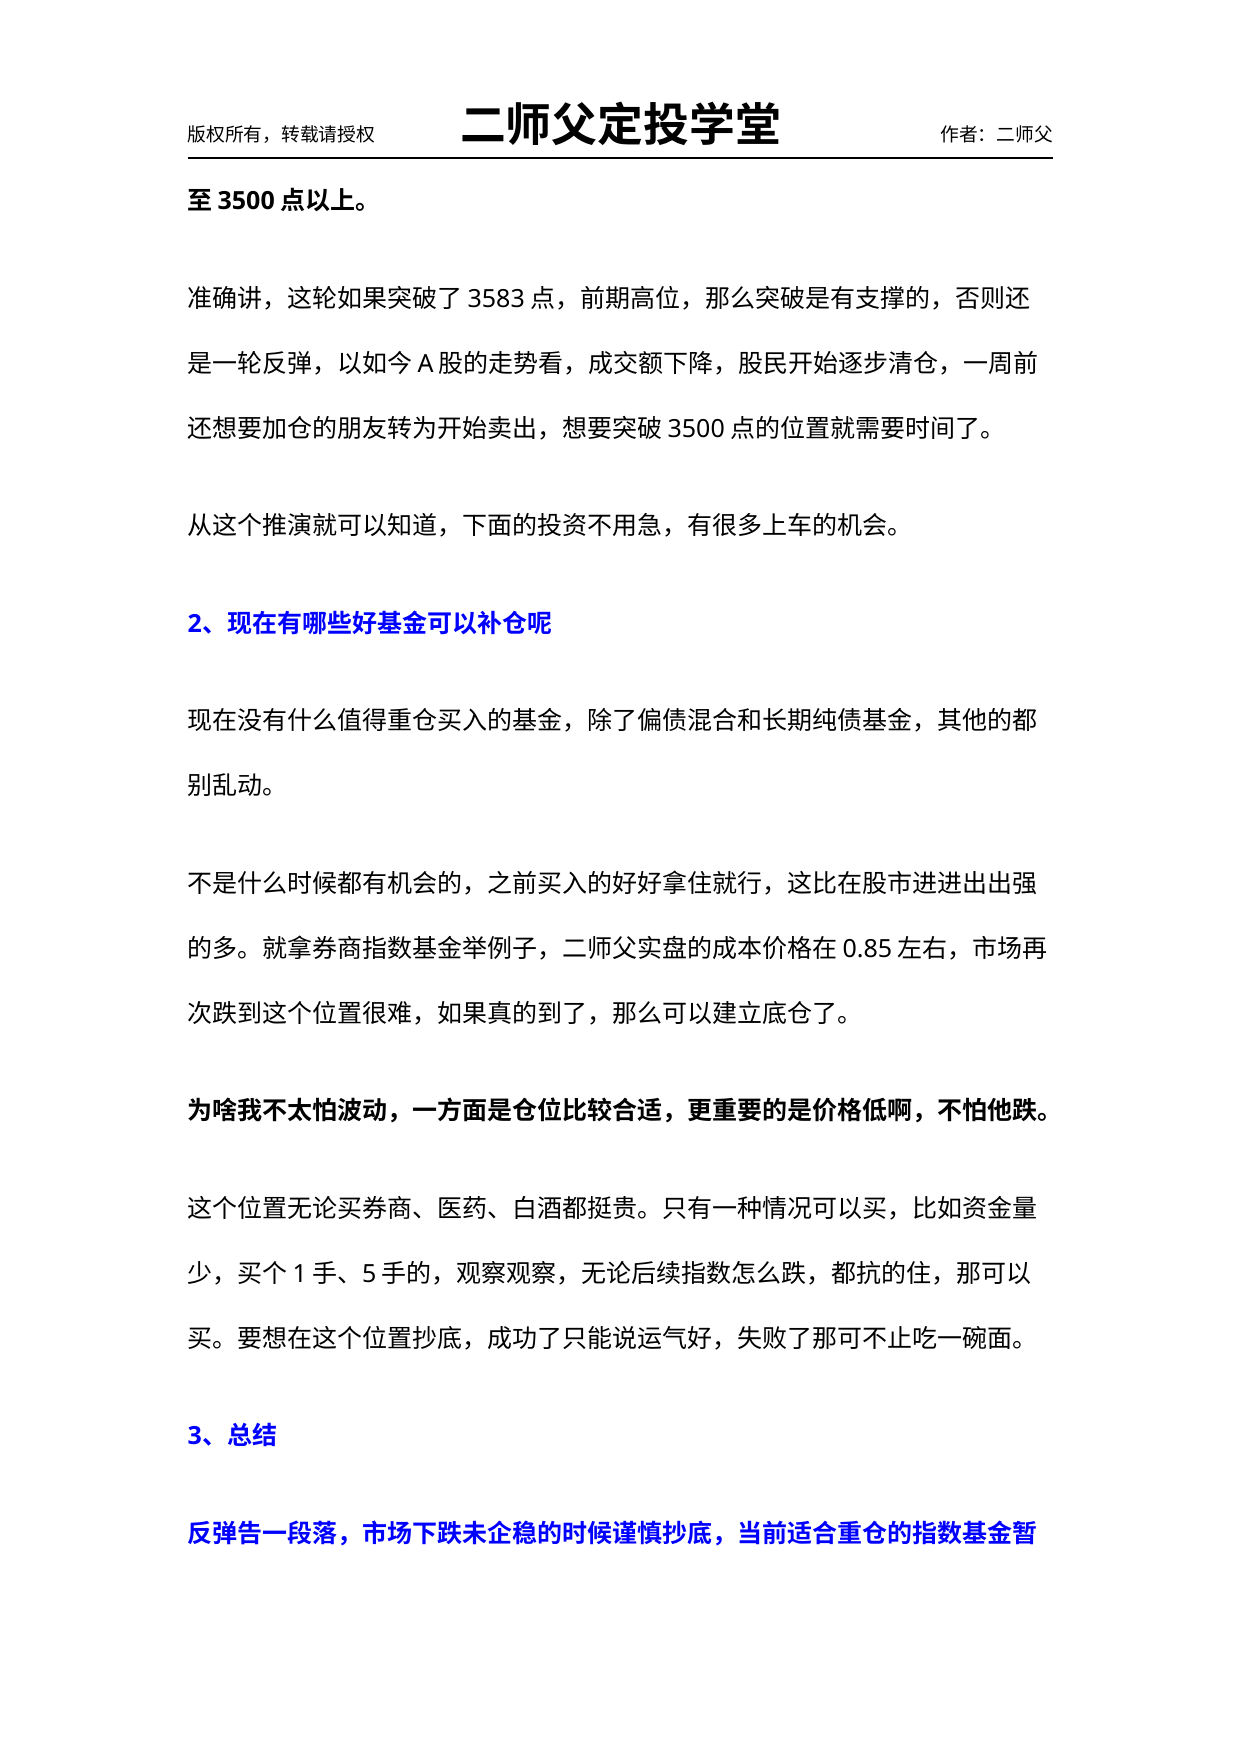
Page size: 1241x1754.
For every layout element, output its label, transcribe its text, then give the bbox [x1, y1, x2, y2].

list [187, 166, 1053, 231]
list 从这个推演就可以知道，下面的投资不用急，有很多上车的机会。 [187, 491, 1053, 556]
list 不是什么时候都有机会的，之前买入的好好拿住就行，这比在股市进进出出强的多。就拿券商指数基金举例子，二师父实盘的成本价格在0.85左右，市场再次跌到这个位置很难，如果真的到了，那么可以建立底仓了。 [187, 849, 1053, 1044]
list 准确讲，这轮如果突破了3583点，前期高位，那么突破是有支撑的，否则还是一轮反弹，以如今A股的走势看，成交额下降，股民开始逐步清仓，一周前还想要加仓的朋友转为开始卖出，想要突破3500点的位置就需要时间了。 [187, 264, 1053, 459]
list 为啥我不太怕波动，一方面是仓位比较合适，更重要的是价格低啊，不怕他跌。 [187, 1076, 1053, 1141]
list 这个位置无论买券商、医药、白酒都挺贵。只有一种情况可以买，比如资金量少，买个1手、5手的，观察观察，无论后续指数怎么跌，都抗的住，那可以买。要想在这个位置抄底，成功了只能说运气好，失败了那可不止吃一碗面。 [187, 1174, 1053, 1369]
list 现在没有什么值得重仓买入的基金，除了偏债混合和长期纯债基金，其他的都别乱动。 [187, 686, 1053, 816]
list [187, 1499, 1053, 1564]
list 总结 [187, 1401, 1053, 1466]
list 2、现在有哪些好基金可以补仓呢 [187, 589, 1053, 654]
